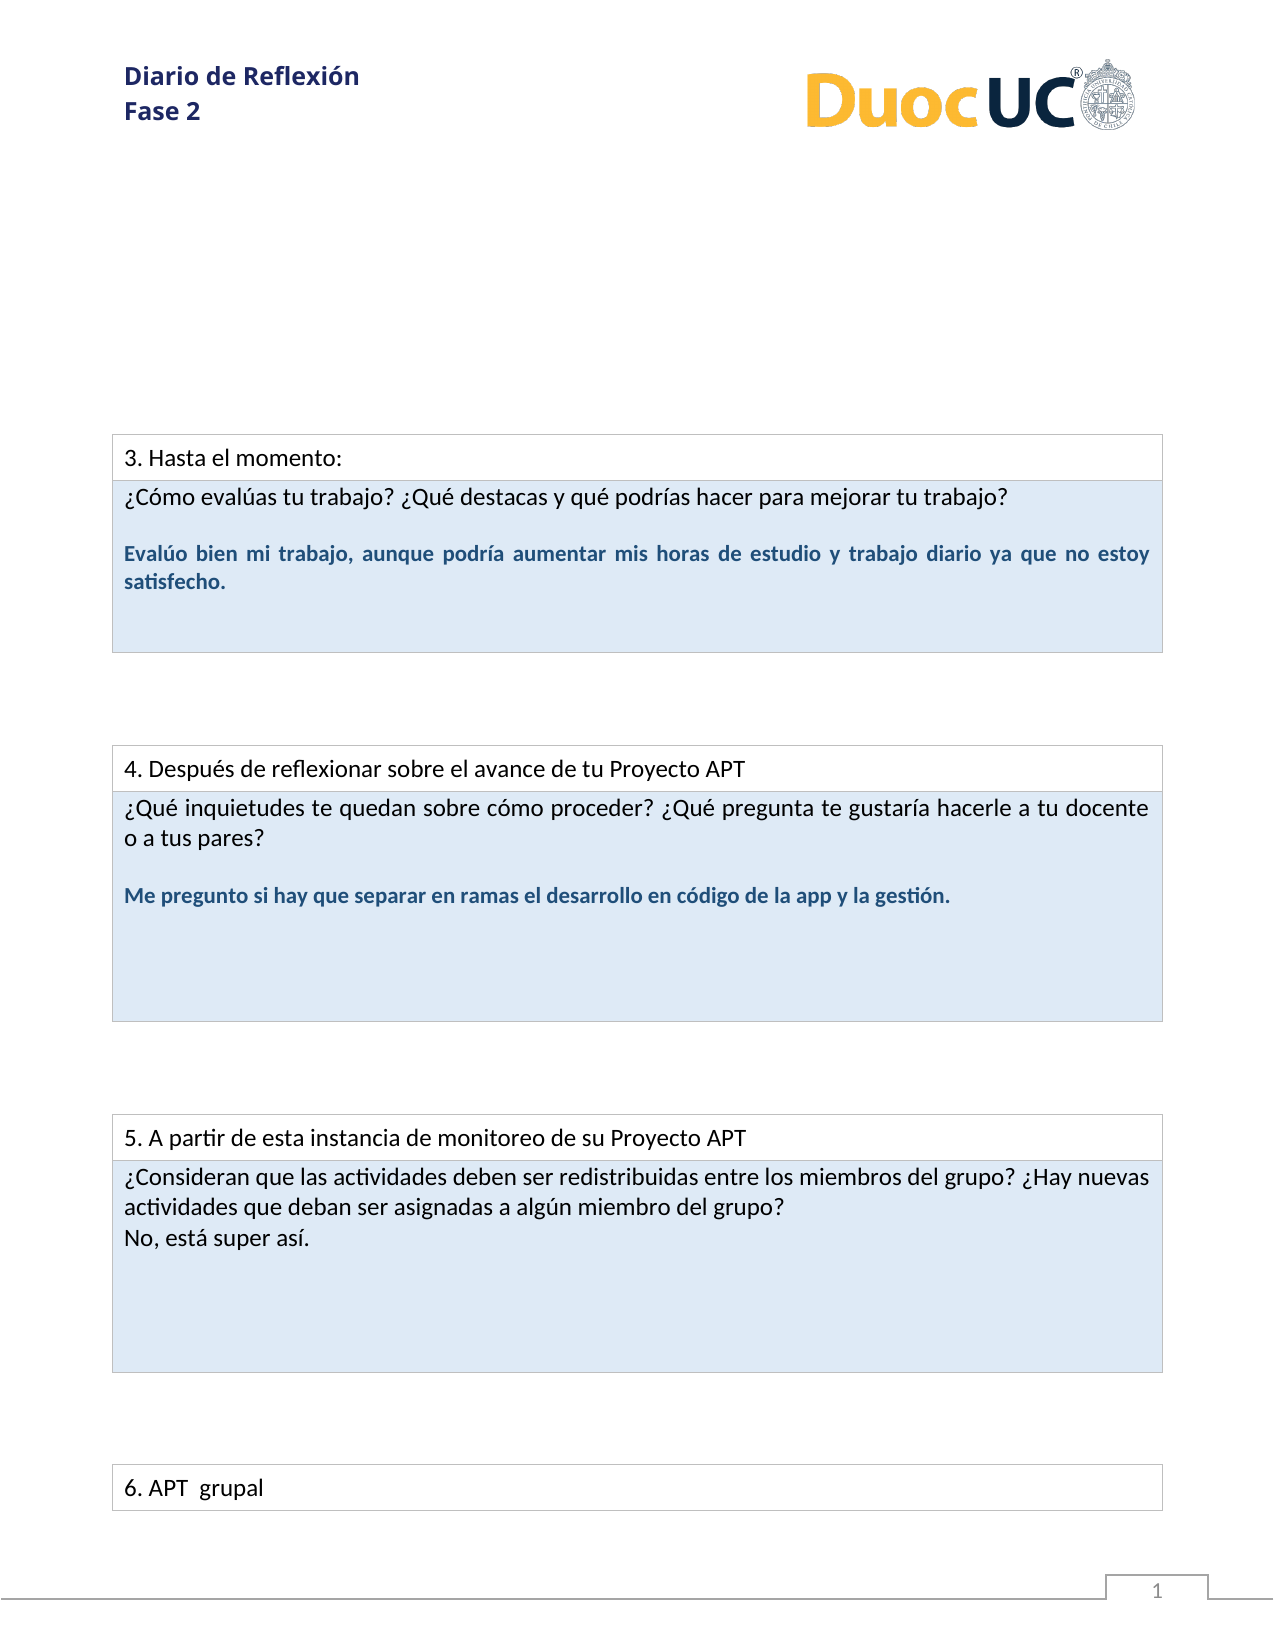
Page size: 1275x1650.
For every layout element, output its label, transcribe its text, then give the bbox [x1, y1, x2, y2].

picture [807, 59, 1135, 130]
table_header 6. APT grupal [113, 1465, 1162, 1510]
table_header 3. Hasta el momento: [113, 435, 1162, 480]
table_header 4. Después de reflexionar sobre el avance de tu Proyecto APT [113, 746, 1162, 791]
table_cell ¿Qué inquietudes te quedan sobre cómo proceder? ¿Qué pregunta te gustaría hacerle a tu docente o a tus pares? Me pregunto si hay que separar en ramas el desarrollo en código de la app y la gestión. [113, 792, 1162, 1021]
table_header 5. A partir de esta instancia de monitoreo de su Proyecto APT [113, 1115, 1162, 1159]
table_cell ¿Cómo evalúas tu trabajo? ¿Qué destacas y qué podrías hacer para mejorar tu trabajo? Evalúo bien mi trabajo, aunque podría aumentar mis horas de estudio y trabajo diario ya que no estoy satisfecho. [113, 481, 1162, 652]
table_cell ¿Consideran que las actividades deben ser redistribuidas entre los miembros del grupo? ¿Hay nuevas actividades que deban ser asignadas a algún miembro del grupo? No, está super así. [113, 1161, 1162, 1372]
